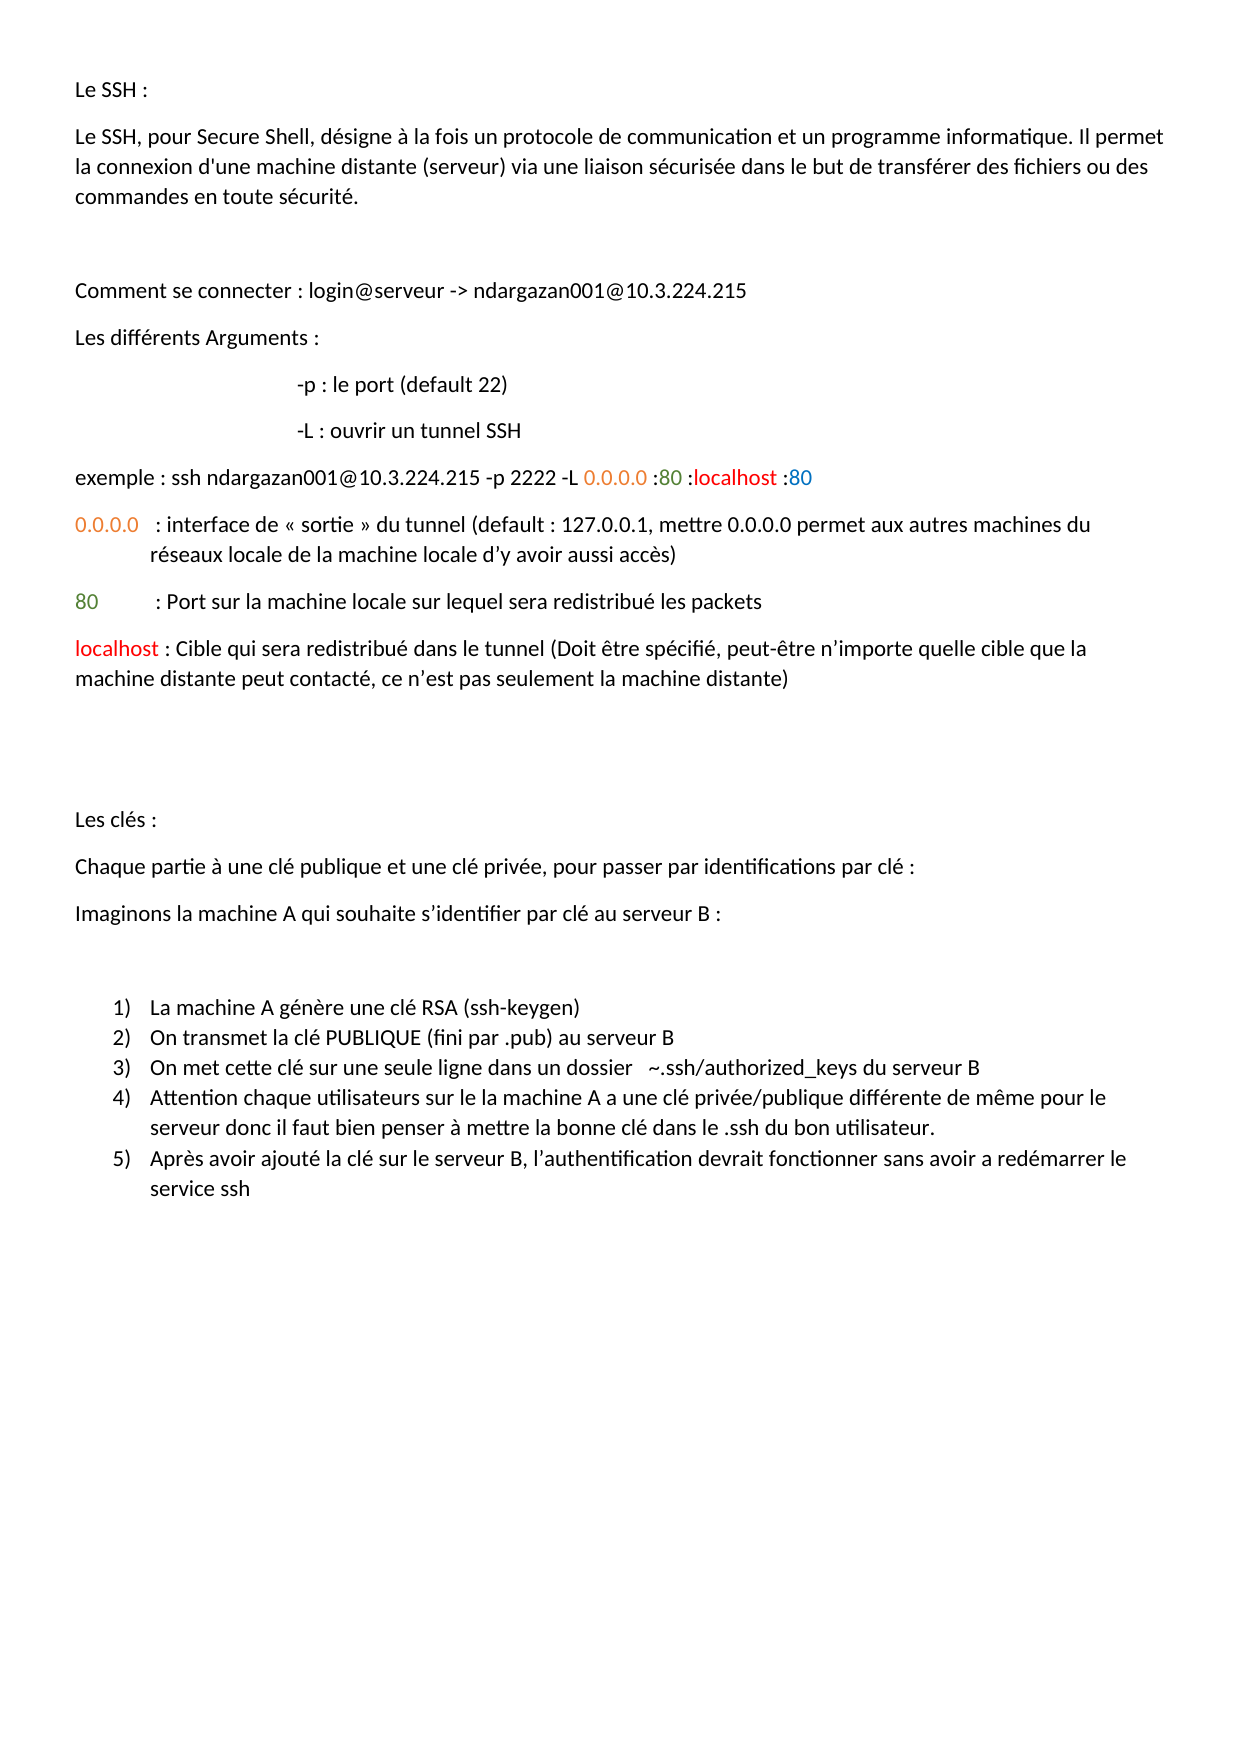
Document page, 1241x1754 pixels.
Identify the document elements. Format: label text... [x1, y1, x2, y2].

text Les différents Arguments : [75, 323, 1165, 351]
text localhost : Cible qui sera redistribué dans le tunnel (Doit être spécifié, peut-être n’importe quelle cible que la machine distante peut contacté, ce n’est pas seulement la machine distante) [75, 634, 1165, 693]
list On transmet la clé PUBLIQUE (fini par .pub) au serveur B [112, 1023, 1165, 1051]
list Attention chaque utilisateurs sur le la machine A a une clé privée/publique différente de même pour le serveur donc il faut bien penser à mettre la bonne clé dans le .ssh du bon utilisateur. [112, 1083, 1165, 1142]
list Après avoir ajouté la clé sur le serveur B, l’authentification devrait fonctionner sans avoir a redémarrer le service ssh [112, 1144, 1165, 1202]
text Les clés : [75, 805, 1165, 833]
text -L : ouvrir un tunnel SSH [75, 417, 1165, 445]
text 80 : Port sur la machine locale sur lequel sera redistribué les packets [75, 587, 1165, 616]
text Le SSH : [75, 75, 1165, 103]
list : interface de « sortie » du tunnel (default : 127.0.0.1, mettre 0.0.0.0 permet aux autres machines du réseaux locale de la machine locale d’y avoir aussi accès) [75, 510, 1165, 569]
text Comment se connecter : login@serveur -> ndargazan001@10.3.224.215 [75, 276, 1165, 304]
list On met cette clé sur une seule ligne dans un dossier ~.ssh/authorized_keys du serveur B [112, 1053, 1165, 1081]
text Chaque partie à une clé publique et une clé privée, pour passer par identifications par clé : [75, 852, 1165, 880]
list La machine A génère une clé RSA (ssh-keygen) [112, 993, 1165, 1021]
text -p : le port (default 22) [75, 370, 1165, 398]
text exemple : ssh ndargazan001@10.3.224.215 -p 2222 -L 0.0.0.0 :80 :localhost :80 [75, 463, 1165, 492]
text Imaginons la machine A qui souhaite s’identifier par clé au serveur B : [75, 899, 1165, 927]
text Le SSH, pour Secure Shell, désigne à la fois un protocole de communication et un programme informatique. Il permet la connexion d'une machine distante (serveur) via une liaison sécurisée dans le but de transférer des fichiers ou des commandes en toute sécurité. [75, 122, 1165, 210]
